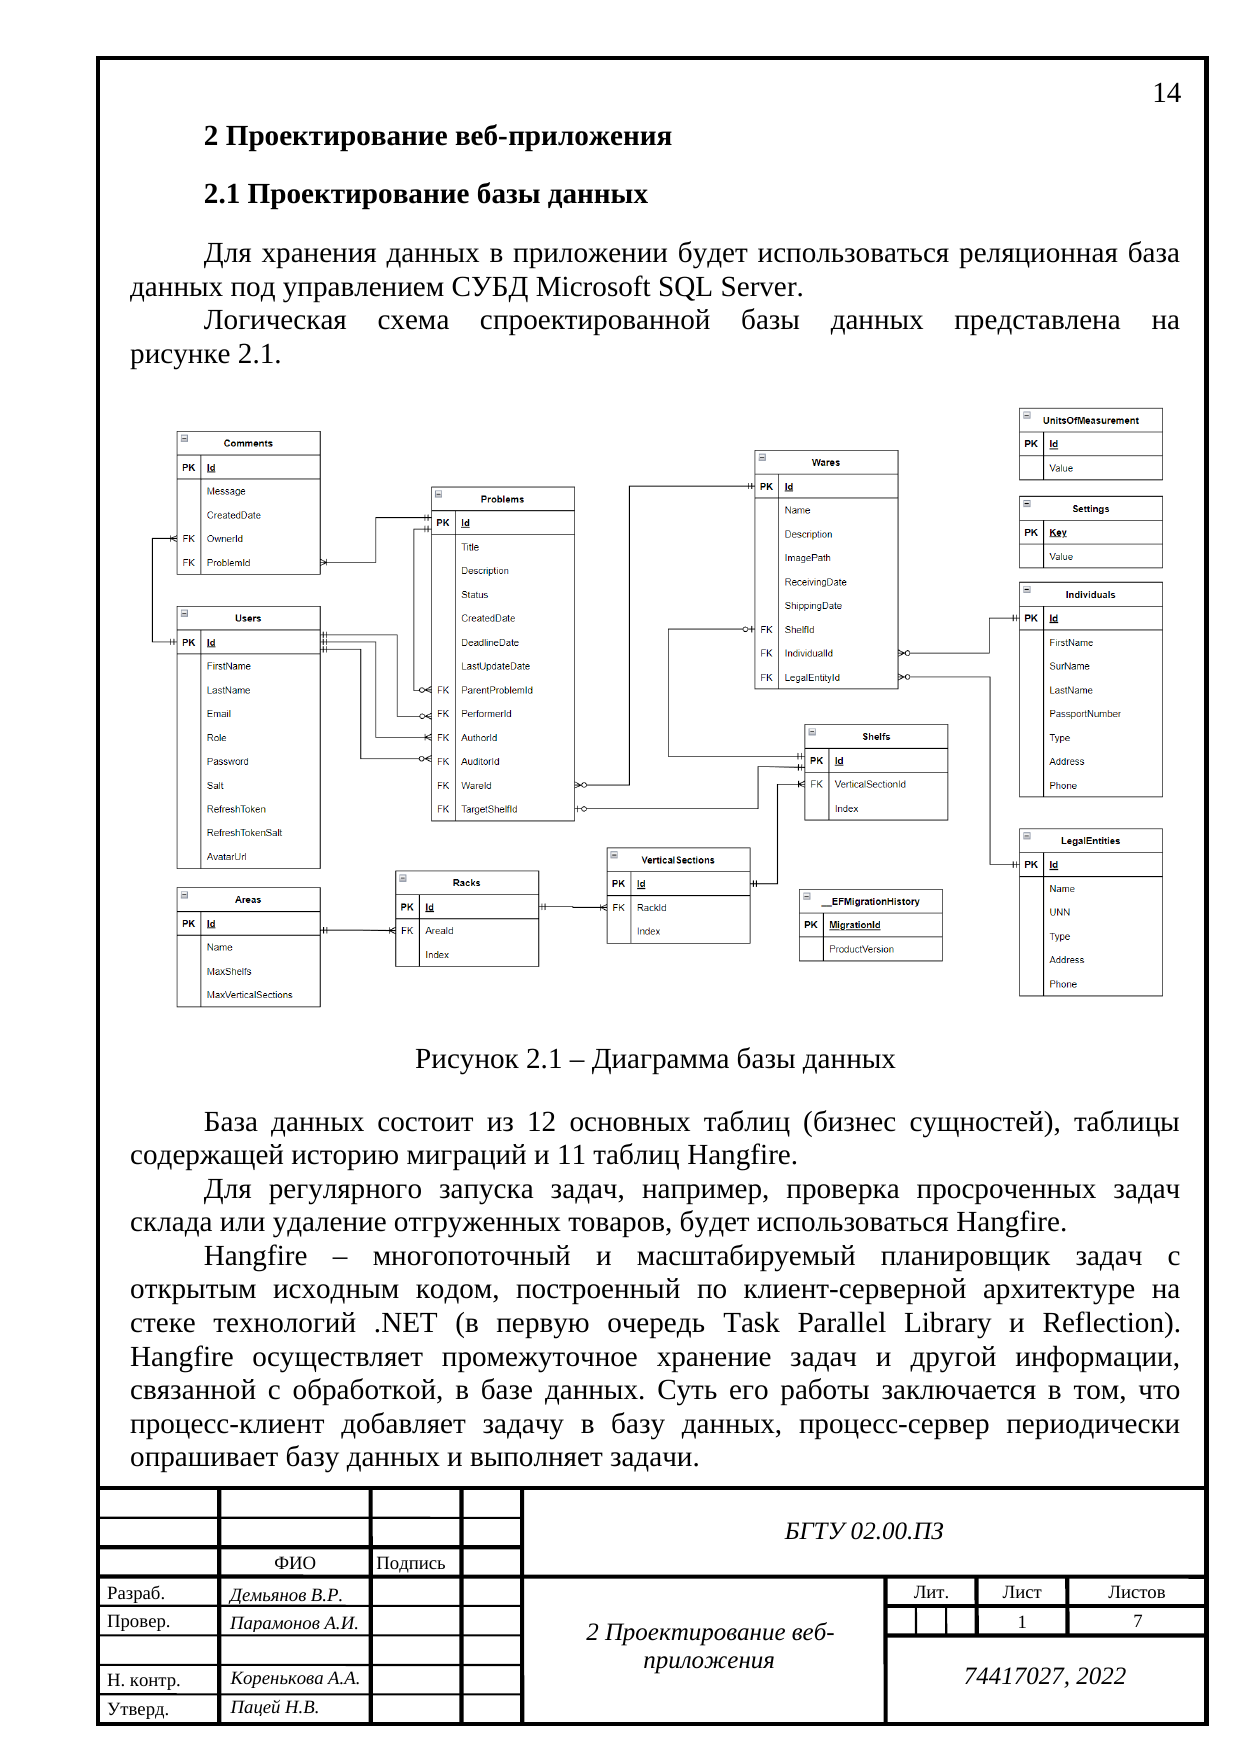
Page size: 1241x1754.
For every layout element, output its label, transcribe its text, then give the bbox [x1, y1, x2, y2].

text 2 Проектирование веб-приложения [130, 118, 1181, 152]
text Для хранения данных в приложении будет использоваться реляционная база данных под управлением СУБД Microsoft SQL Server. [130, 235, 1181, 302]
text 2.1 Проектирование базы данных [130, 177, 1181, 210]
text Для регулярного запуска задач, например, проверка просроченных задач склада или удаление отгруженных товаров, будет использоваться Hangfire. [130, 1171, 1181, 1238]
text Hangfire – многопоточный и масштабируемый планировщик задач с открытым исходным кодом, построенный по клиент-серверной архитектуре на стеке технологий .NET (в первую очередь Task Parallel Library и Reflection). Hangfire осуществляет промежуточное хранение задач и другой информации, связанной с обработкой, в базе данных. Суть его работы заключается в том, что процесс-клиент добавляет задачу в базу данных, процесс-сервер периодически опрашивает базу данных и выполняет задачи. [130, 1238, 1181, 1473]
picture [129, 398, 1175, 1017]
text Рисунок 2.1 – Диаграмма базы данных [130, 1041, 1181, 1075]
text Логическая схема спроектированной базы данных представлена на рисунке 2.1. [130, 302, 1181, 369]
text База данных состоит из 12 основных таблиц (бизнес сущностей), таблицы содержащей историю миграций и 11 таблиц Hangfire. [130, 1104, 1181, 1171]
